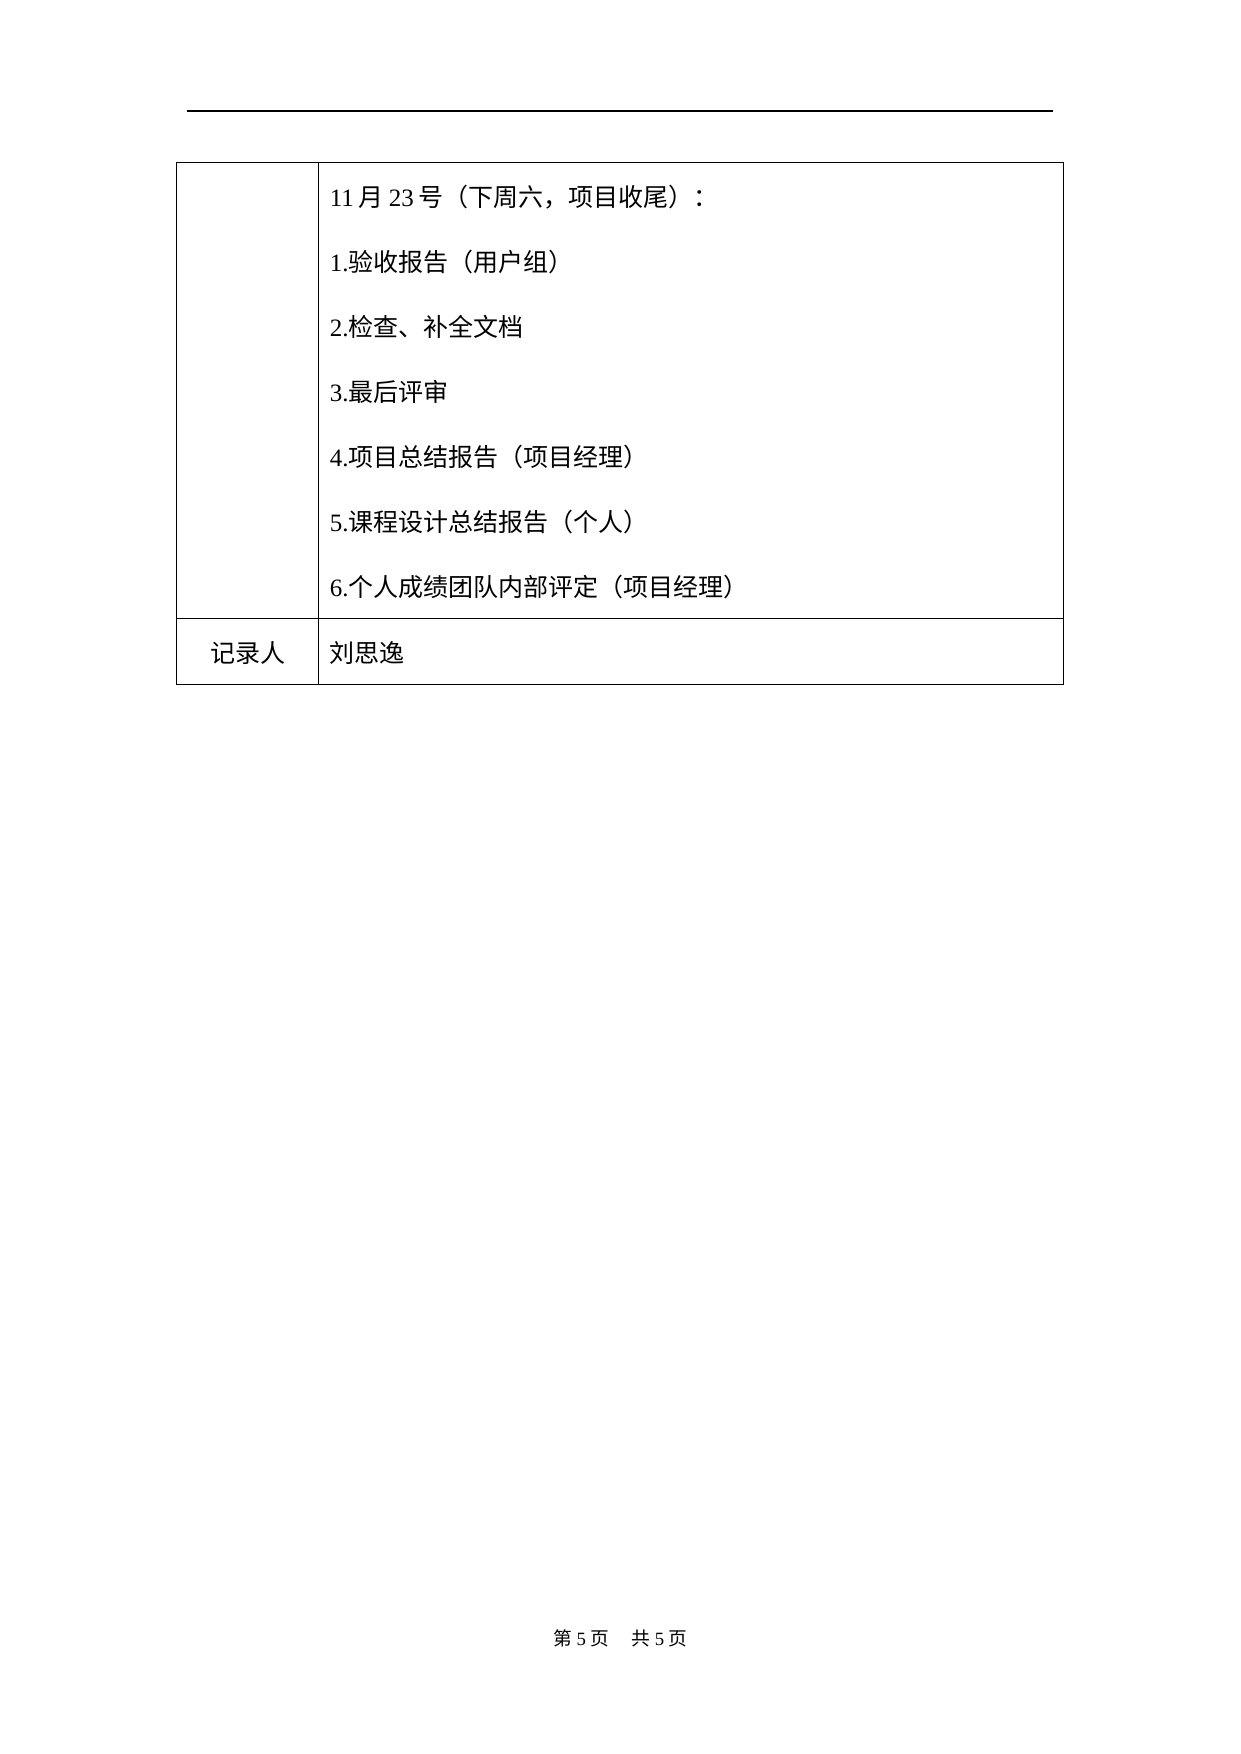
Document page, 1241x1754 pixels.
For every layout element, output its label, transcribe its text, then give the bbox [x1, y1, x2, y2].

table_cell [319, 163, 1063, 618]
table_cell [177, 163, 318, 618]
table_cell 刘思逸 [319, 619, 1063, 684]
table_cell 记录人 [177, 619, 318, 684]
